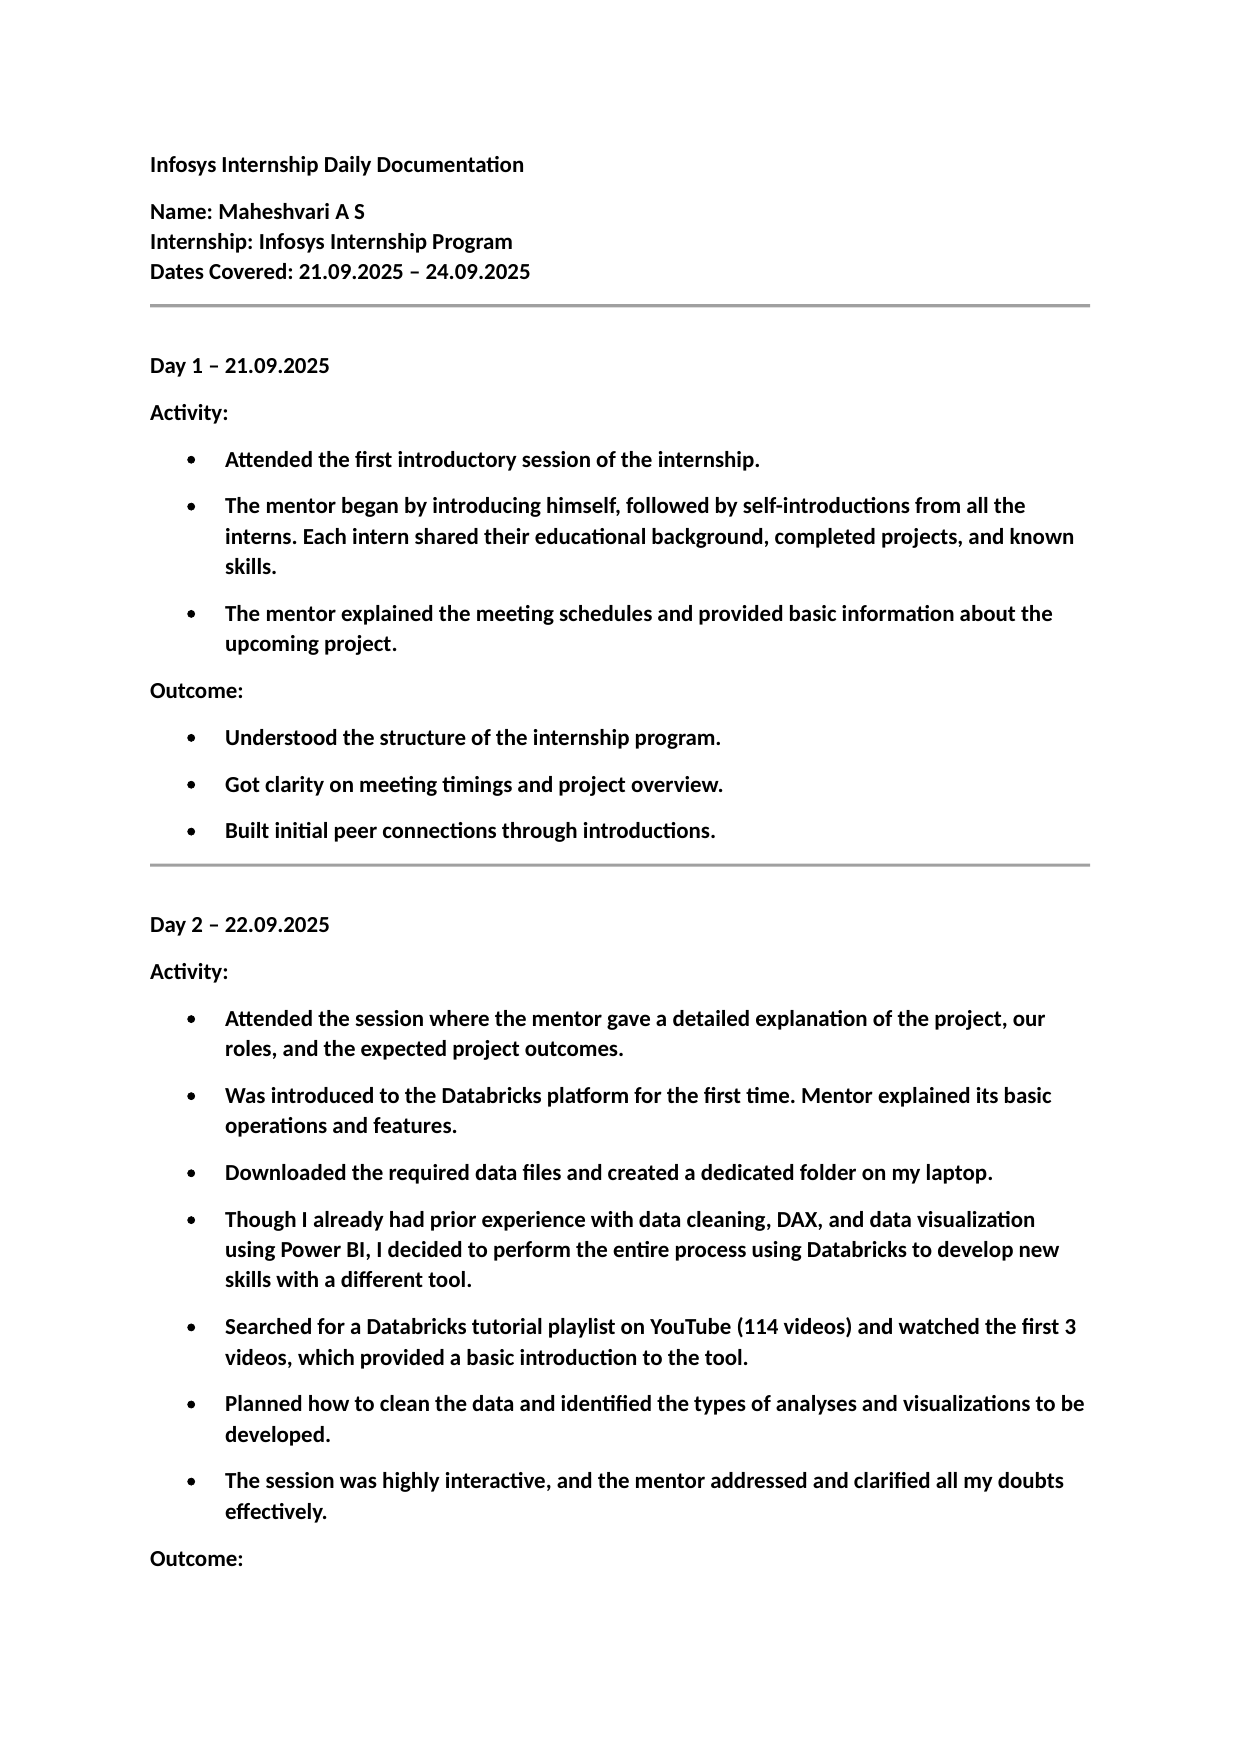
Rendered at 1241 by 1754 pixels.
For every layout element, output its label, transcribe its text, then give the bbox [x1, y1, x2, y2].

list Though I already had prior experience with data cleaning, DAX, and data visualization using Power BI, I decided to perform the entire process using Databricks to develop new skills with a different tool. [187, 1205, 1090, 1294]
list Planned how to clean the data and identified the types of analyses and visualizations to be developed. [187, 1389, 1090, 1448]
list Got clarity on meeting timings and project overview. [187, 770, 1090, 798]
text Outcome: [150, 676, 1090, 704]
list Was introduced to the Databricks platform for the first time. Mentor explained its basic operations and features. [187, 1081, 1090, 1139]
text Name: Maheshvari A S Internship: Infosys Internship Program Dates Covered: 21.09.2025 – 24.09.2025 [150, 197, 1090, 285]
text Outcome: [150, 1544, 1090, 1572]
list Attended the first introductory session of the internship. [187, 445, 1090, 473]
list The session was highly interactive, and the mentor addressed and clarified all my doubts effectively. [187, 1467, 1090, 1525]
list Built initial peer connections through introductions. [187, 817, 1090, 845]
list Downloaded the required data files and created a dedicated folder on my laptop. [187, 1158, 1090, 1186]
text Infosys Internship Daily Documentation [150, 150, 1090, 178]
text Day 1 – 21.09.2025 [150, 351, 1090, 379]
list Attended the session where the mentor gave a detailed explanation of the project, our roles, and the expected project outcomes. [187, 1004, 1090, 1062]
text Day 2 – 22.09.2025 [150, 910, 1090, 938]
text Activity: [150, 398, 1090, 426]
list Searched for a Databricks tutorial playlist on YouTube (114 videos) and watched the first 3 videos, which provided a basic introduction to the tool. [187, 1312, 1090, 1371]
list The mentor explained the meeting schedules and provided basic information about the upcoming project. [187, 599, 1090, 657]
list Understood the structure of the internship program. [187, 723, 1090, 751]
list The mentor began by introducing himself, followed by self-introductions from all the interns. Each intern shared their educational background, completed projects, and known skills. [187, 492, 1090, 580]
text Activity: [150, 957, 1090, 985]
